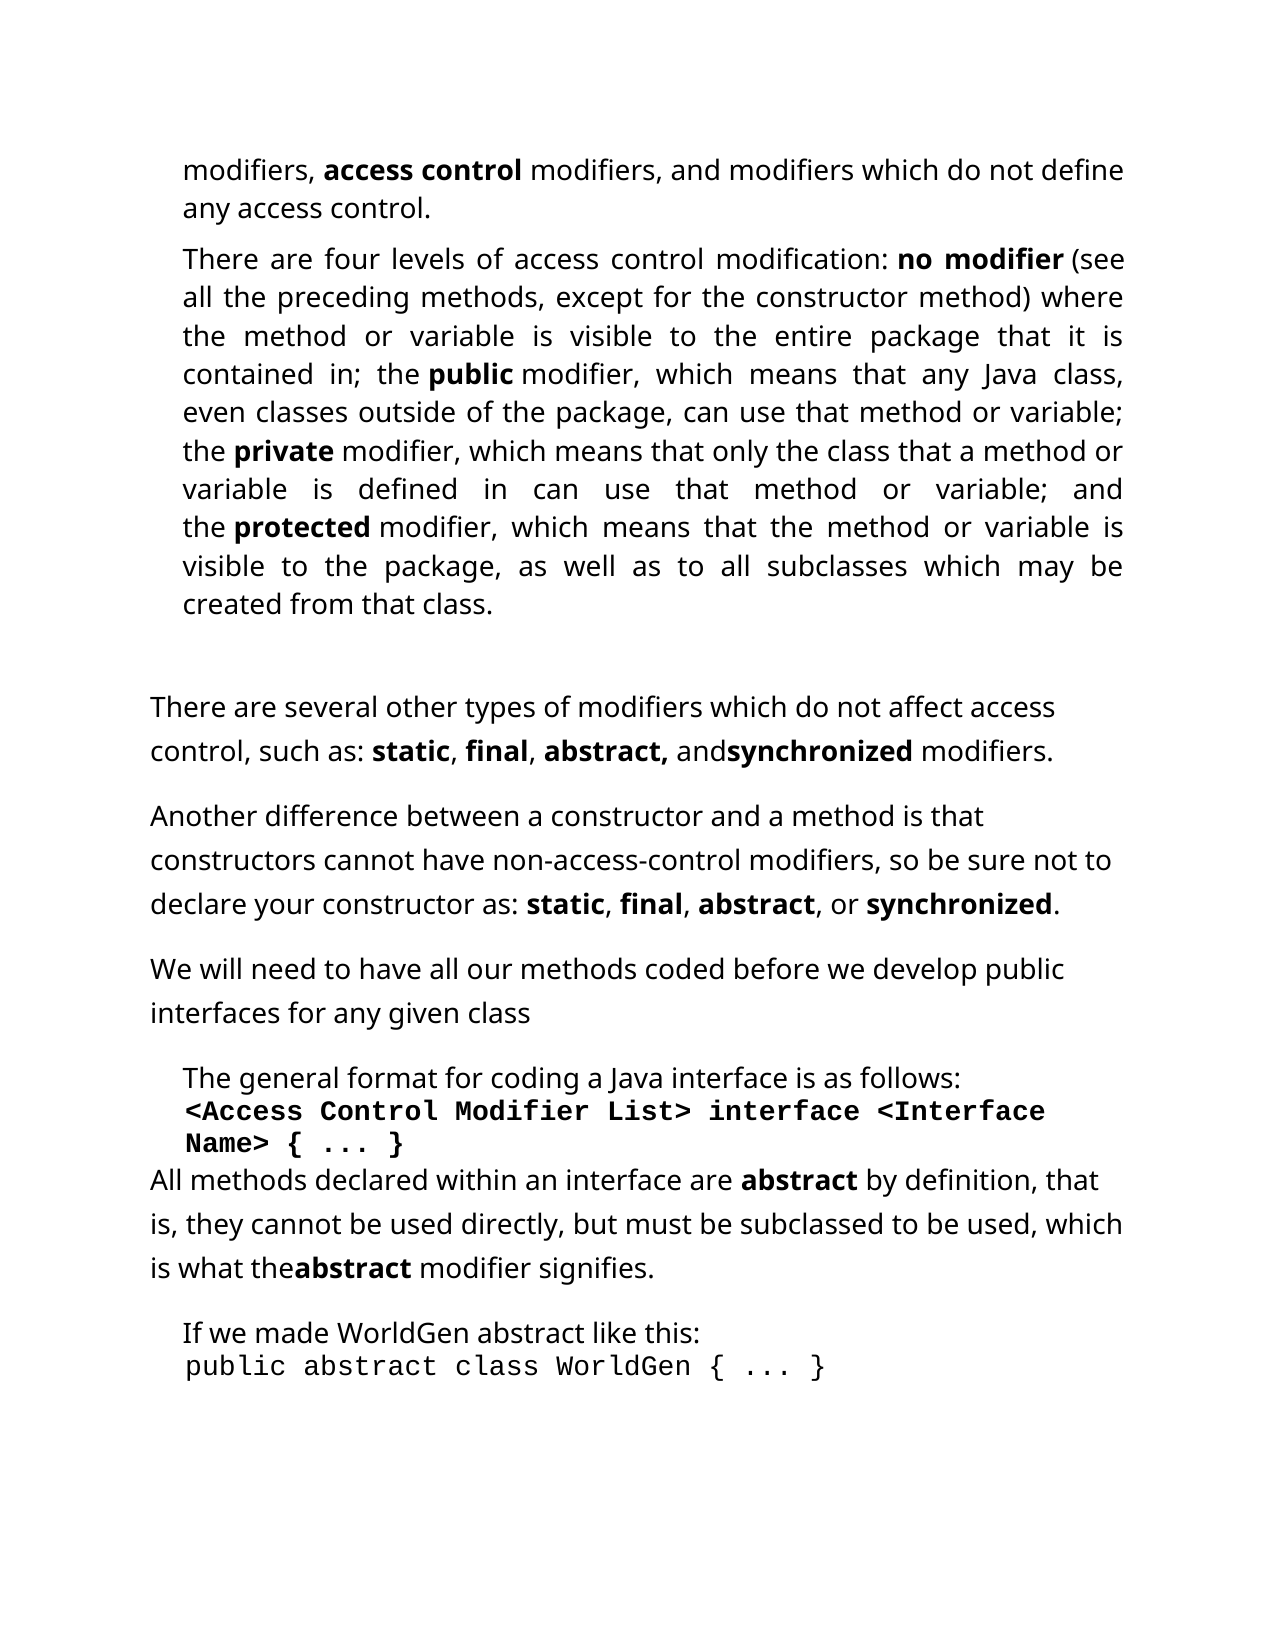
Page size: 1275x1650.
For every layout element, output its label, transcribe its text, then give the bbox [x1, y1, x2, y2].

text There are several other types of modifiers which do not affect access control, such as: static, final, abstract, andsynchronized modifiers. [150, 687, 1125, 770]
text public abstract class WorldGen { ... } [185, 1352, 1125, 1384]
text We will need to have all our methods coded before we develop public interfaces for any given class [150, 949, 1125, 1032]
text The general format for coding a Java interface is as follows: [182, 1058, 1125, 1097]
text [182, 150, 1125, 227]
text Another difference between a constructor and a method is that constructors cannot have non-access-control modifiers, so be sure not to declare your constructor as: static, final, abstract, or synchronized. [150, 796, 1125, 923]
text There are four levels of access control modification: no modifier (see all the preceding methods, except for the constructor method) where the method or variable is visible to the entire package that it is contained in; the public modifier, which means that any Java class, even classes outside of the package, can use that method or variable; the private modifier, which means that only the class that a method or variable is defined in can use that method or variable; and the protected modifier, which means that the method or variable is visible to the package, as well as to all subclasses which may be created from that class. [182, 239, 1125, 622]
text <Access Control Modifier List> interface <Interface Name> { ... } [185, 1097, 1125, 1160]
text If we made WorldGen abstract like this: [182, 1313, 1125, 1352]
text All methods declared within an interface are abstract by definition, that is, they cannot be used directly, but must be subclassed to be used, which is what theabstract modifier signifies. [150, 1160, 1125, 1287]
